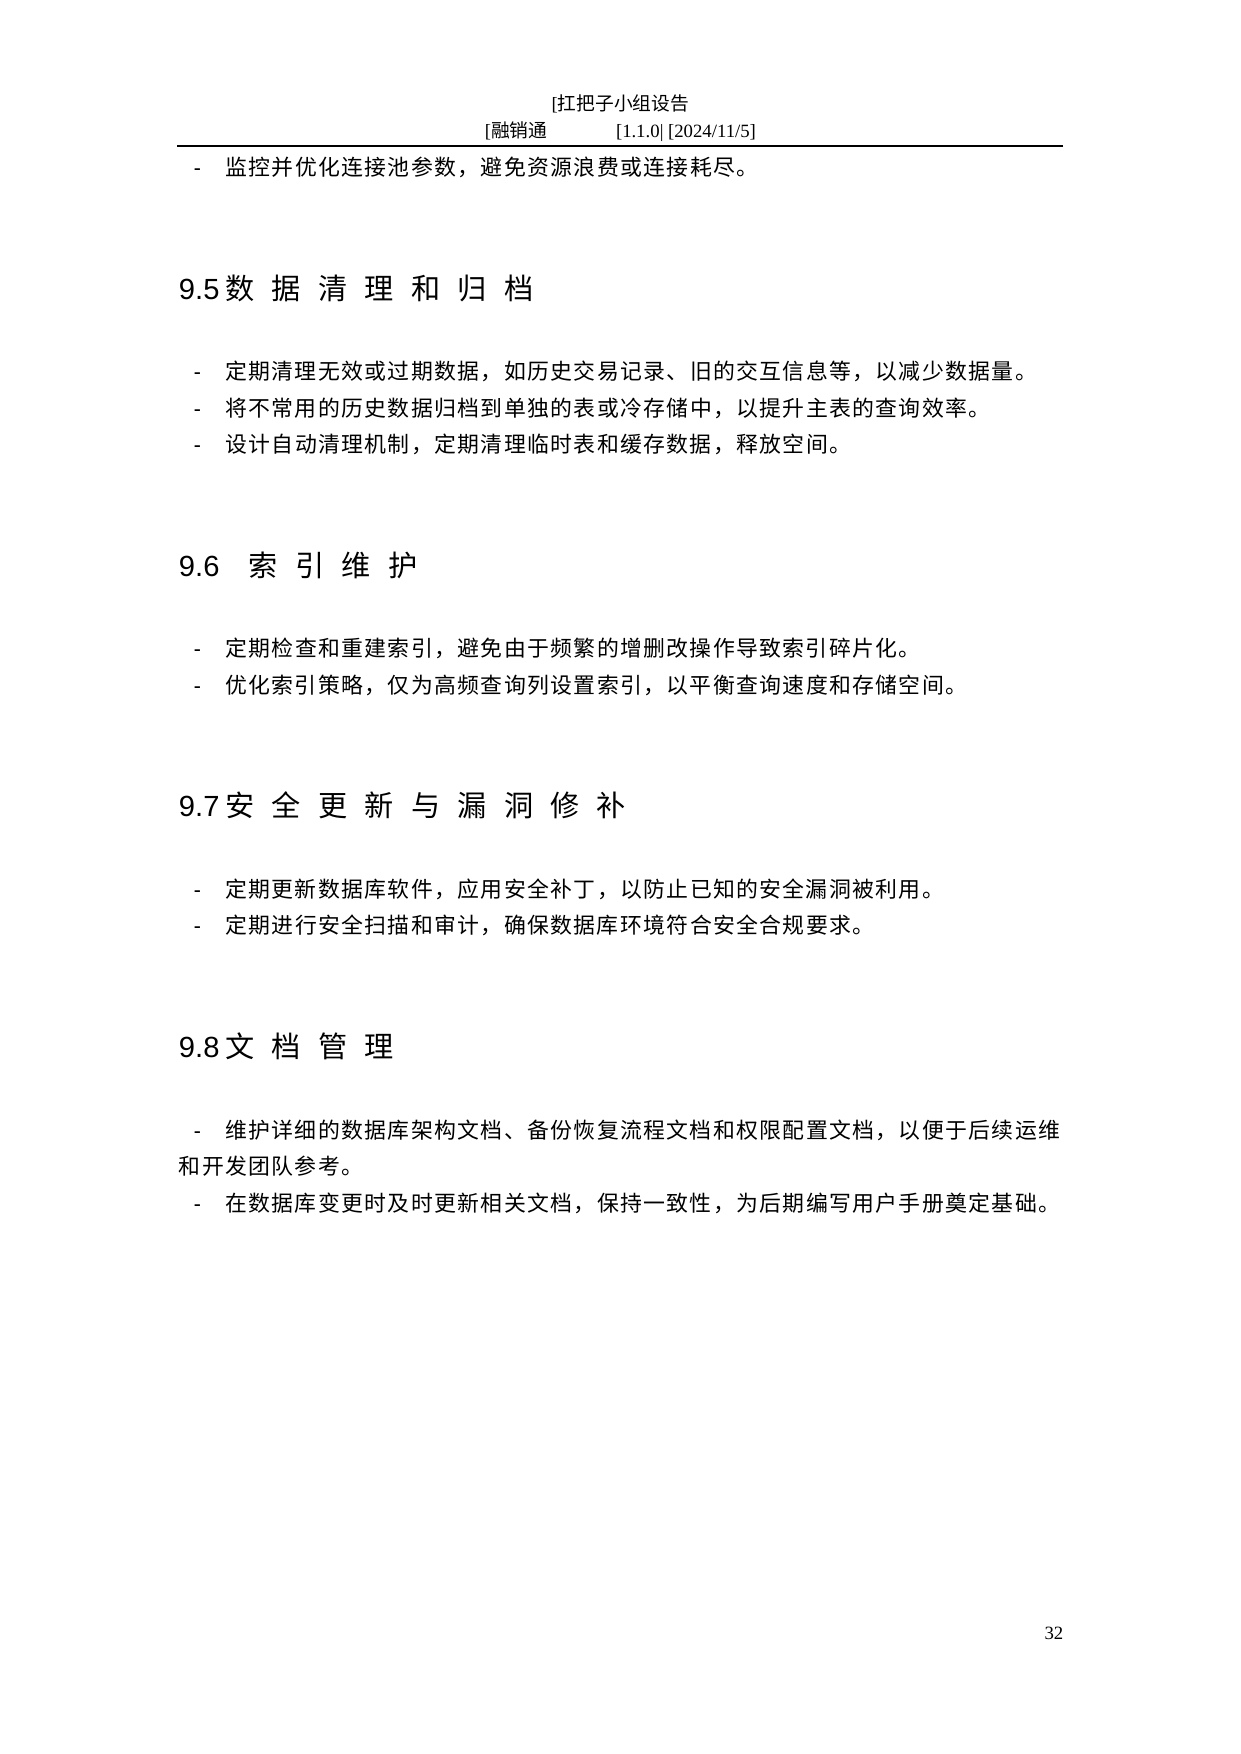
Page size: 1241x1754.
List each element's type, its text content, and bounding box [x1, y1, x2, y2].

text - 定期检查和重建索引，避免由于频繁的增删改操作导致索引碎片化。 [179, 629, 1061, 666]
text - 定期清理无效或过期数据，如历史交易记录、旧的交互信息等，以减少数据量。 [179, 352, 1061, 388]
text - 设计自动清理机制，定期清理临时表和缓存数据，释放空间。 [179, 425, 1061, 461]
subtitle 9.5数据清理和归档 [179, 250, 1061, 323]
text - 优化索引策略，仅为高频查询列设置索引，以平衡查询速度和存储空间。 [179, 666, 1061, 702]
text - 定期更新数据库软件，应用安全补丁，以防止已知的安全漏洞被利用。 [179, 870, 1061, 906]
subtitle 9.6 索引维护 [179, 527, 1061, 600]
subtitle 9.7安全更新与漏洞修补 [179, 768, 1061, 841]
subtitle 9.8文档管理 [179, 1008, 1061, 1081]
text - 将不常用的历史数据归档到单独的表或冷存储中，以提升主表的查询效率。 [179, 388, 1061, 425]
text - 定期进行安全扫描和审计，确保数据库环境符合安全合规要求。 [179, 906, 1061, 943]
text - 在数据库变更时及时更新相关文档，保持一致性，为后期编写用户手册奠定基础。 [179, 1183, 1061, 1220]
text - 监控并优化连接池参数，避免资源浪费或连接耗尽。 [179, 148, 1061, 184]
text - 维护详细的数据库架构文档、备份恢复流程文档和权限配置文档，以便于后续运维和开发团队参考。 [179, 1110, 1061, 1183]
